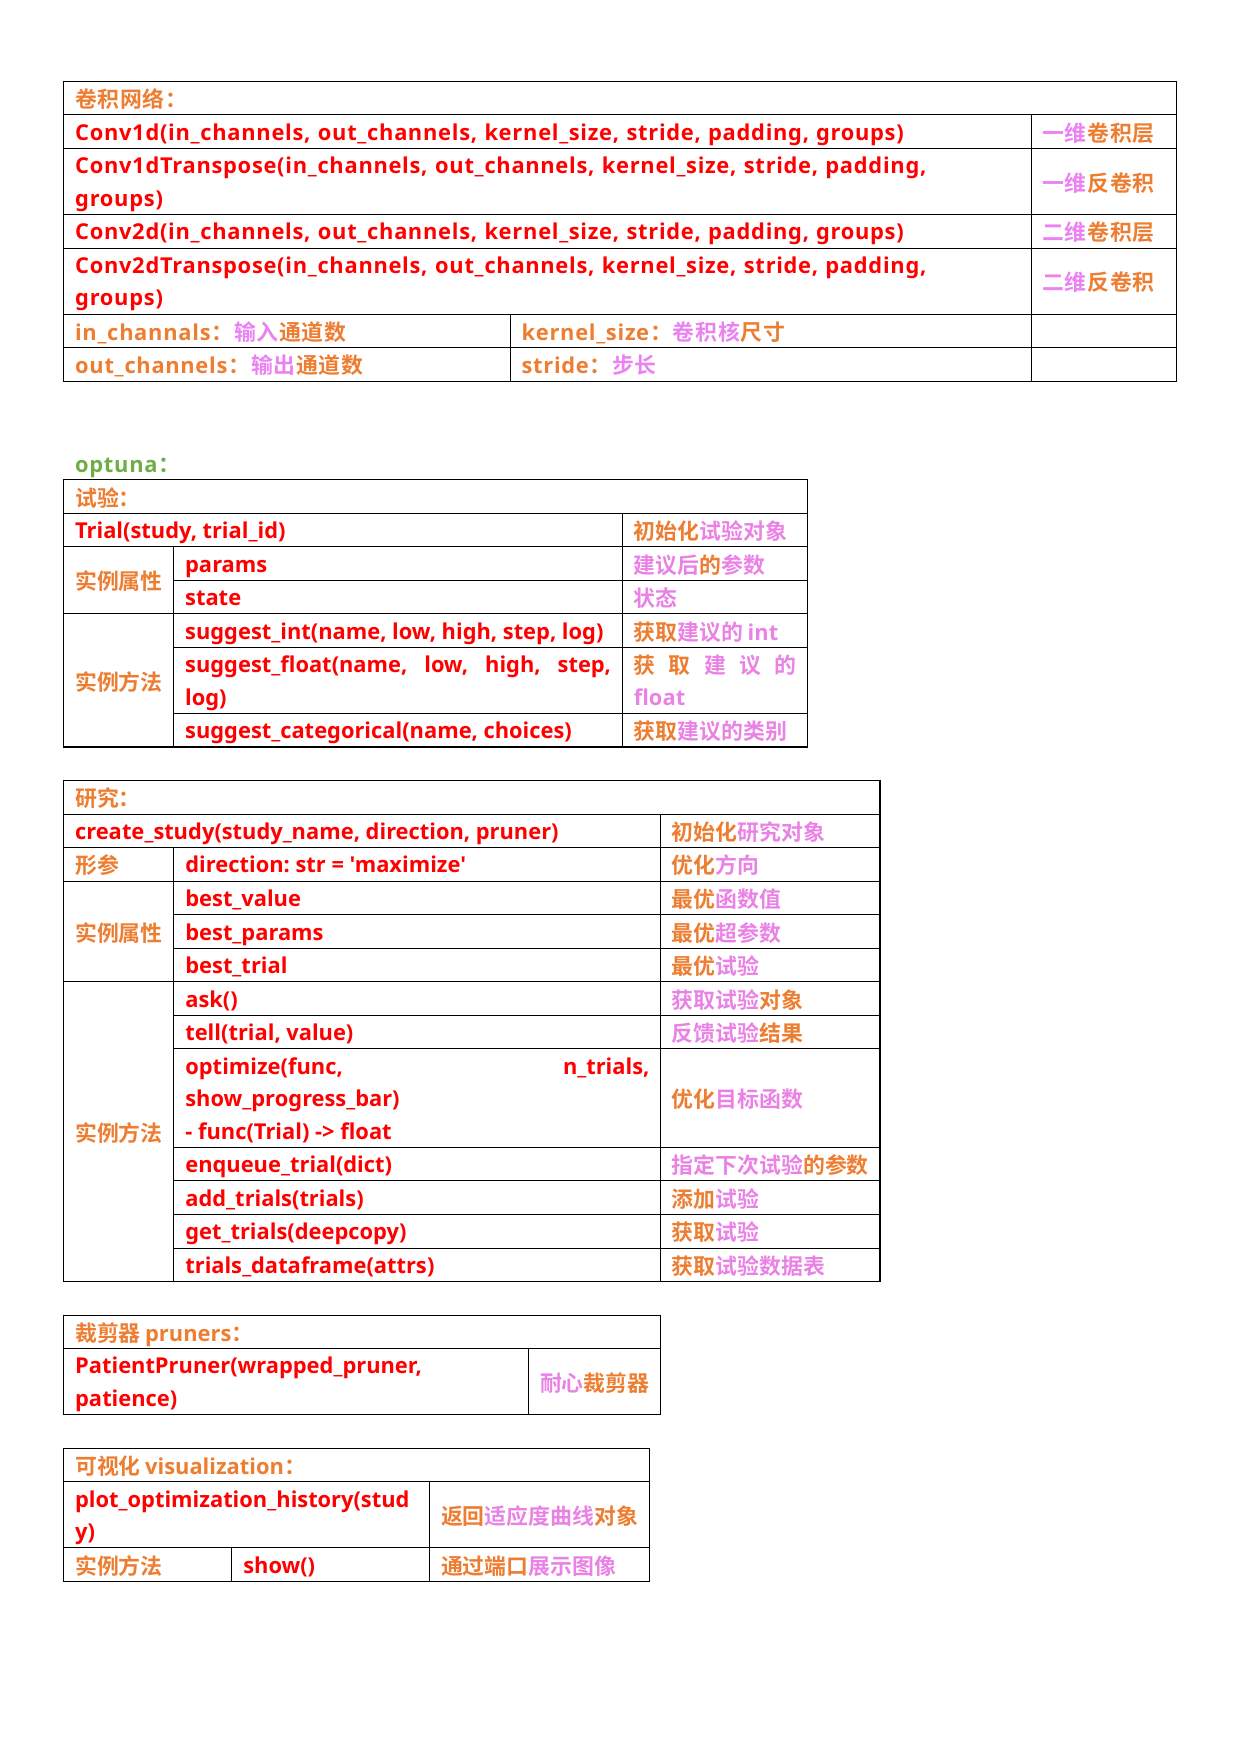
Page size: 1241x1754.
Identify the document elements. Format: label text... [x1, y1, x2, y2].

table_cell params [174, 547, 622, 580]
table_cell [1032, 348, 1176, 381]
table_cell 初始化试验对象 [623, 514, 807, 546]
table_cell best_trial [174, 949, 660, 981]
table_cell Conv1d(in_channels, out_channels, kernel_size, stride, padding, groups) [64, 115, 1031, 148]
table_cell 通过端口展示图像 [430, 1548, 649, 1581]
table_cell plot_optimization_history(study) [64, 1482, 429, 1547]
table_cell 耐心裁剪器 [529, 1349, 660, 1414]
table_cell Conv2d(in_channels, out_channels, kernel_size, stride, padding, groups) [64, 215, 1031, 247]
table_cell 优化目标函数 [661, 1049, 879, 1147]
table_cell suggest_float(name, low, high, step, log) [174, 648, 622, 713]
table_cell 实例属性 [64, 547, 173, 613]
table_cell Trial(study, trial_id) [64, 514, 622, 546]
table_cell best_value [174, 882, 660, 914]
table_cell in_channals：输入通道数 [64, 315, 510, 347]
table_cell 状态 [623, 581, 807, 613]
table_cell 反馈试验结果 [661, 1016, 879, 1048]
table_cell 返回适应度曲线对象 [430, 1482, 649, 1547]
table_header 研究： [64, 781, 879, 813]
table_cell 最优试验 [661, 949, 879, 981]
table_cell 一维反卷积 [1032, 149, 1176, 214]
table_header 试验： [64, 480, 807, 513]
table_cell 获取建议的类别 [623, 714, 807, 746]
table_cell [1032, 315, 1176, 347]
table_cell 实例属性 [64, 882, 173, 981]
table_cell 二维卷积层 [1032, 215, 1176, 247]
table_header 裁剪器pruners： [64, 1316, 660, 1348]
table_cell 获取试验数据表 [661, 1249, 879, 1281]
table_cell 添加试验 [661, 1181, 879, 1214]
table_cell 初始化研究对象 [661, 815, 879, 847]
table_cell 获取试验 [661, 1215, 879, 1247]
table_cell 二维反卷积 [1032, 249, 1176, 313]
table_cell 指定下次试验的参数 [661, 1148, 879, 1180]
table_cell PatientPruner(wrapped_pruner, patience) [64, 1349, 528, 1414]
table_cell create_study(study_name, direction, pruner) [64, 815, 660, 847]
table_cell 最优超参数 [661, 915, 879, 948]
table_cell get_trials(deepcopy) [174, 1215, 660, 1247]
table_cell 建议后的参数 [623, 547, 807, 580]
table_cell stride：步长 [511, 348, 1031, 381]
table_cell 一维卷积层 [1032, 115, 1176, 148]
table_cell optimize(func, n_trials, show_progress_bar) - func(Trial) -> float [174, 1049, 660, 1147]
table_cell out_channels：输出通道数 [64, 348, 510, 381]
table_cell suggest_int(name, low, high, step, log) [174, 614, 622, 647]
table_cell 最优函数值 [661, 882, 879, 914]
table_cell best_params [174, 915, 660, 948]
table_cell add_trials(trials) [174, 1181, 660, 1214]
table_cell 实例方法 [64, 982, 173, 1281]
table_cell 优化方向 [661, 848, 879, 881]
table_cell 获取试验对象 [661, 982, 879, 1015]
table_cell kernel_size：卷积核尺寸 [511, 315, 1031, 347]
text optuna： [75, 447, 1165, 479]
table_cell 获取建议的int [623, 614, 807, 647]
table_header 卷积网络： [64, 82, 1176, 114]
table_cell direction: str = 'maximize' [174, 848, 660, 881]
table_cell suggest_categorical(name, choices) [174, 714, 622, 746]
table_cell show() [232, 1548, 429, 1581]
table_cell state [174, 581, 622, 613]
table_cell 获取建议的float [623, 648, 807, 713]
table_cell Conv2dTranspose(in_channels, out_channels, kernel_size, stride, padding, groups) [64, 249, 1031, 313]
table_cell 形参 [64, 848, 173, 881]
table_cell tell(trial, value) [174, 1016, 660, 1048]
table_cell Conv1dTranspose(in_channels, out_channels, kernel_size, stride, padding, groups) [64, 149, 1031, 214]
table_cell 实例方法 [64, 614, 173, 746]
table_cell trials_dataframe(attrs) [174, 1249, 660, 1281]
table_cell enqueue_trial(dict) [174, 1148, 660, 1180]
table_cell ask() [174, 982, 660, 1015]
table_cell 实例方法 [64, 1548, 231, 1581]
table_header 可视化visualization： [64, 1449, 649, 1481]
